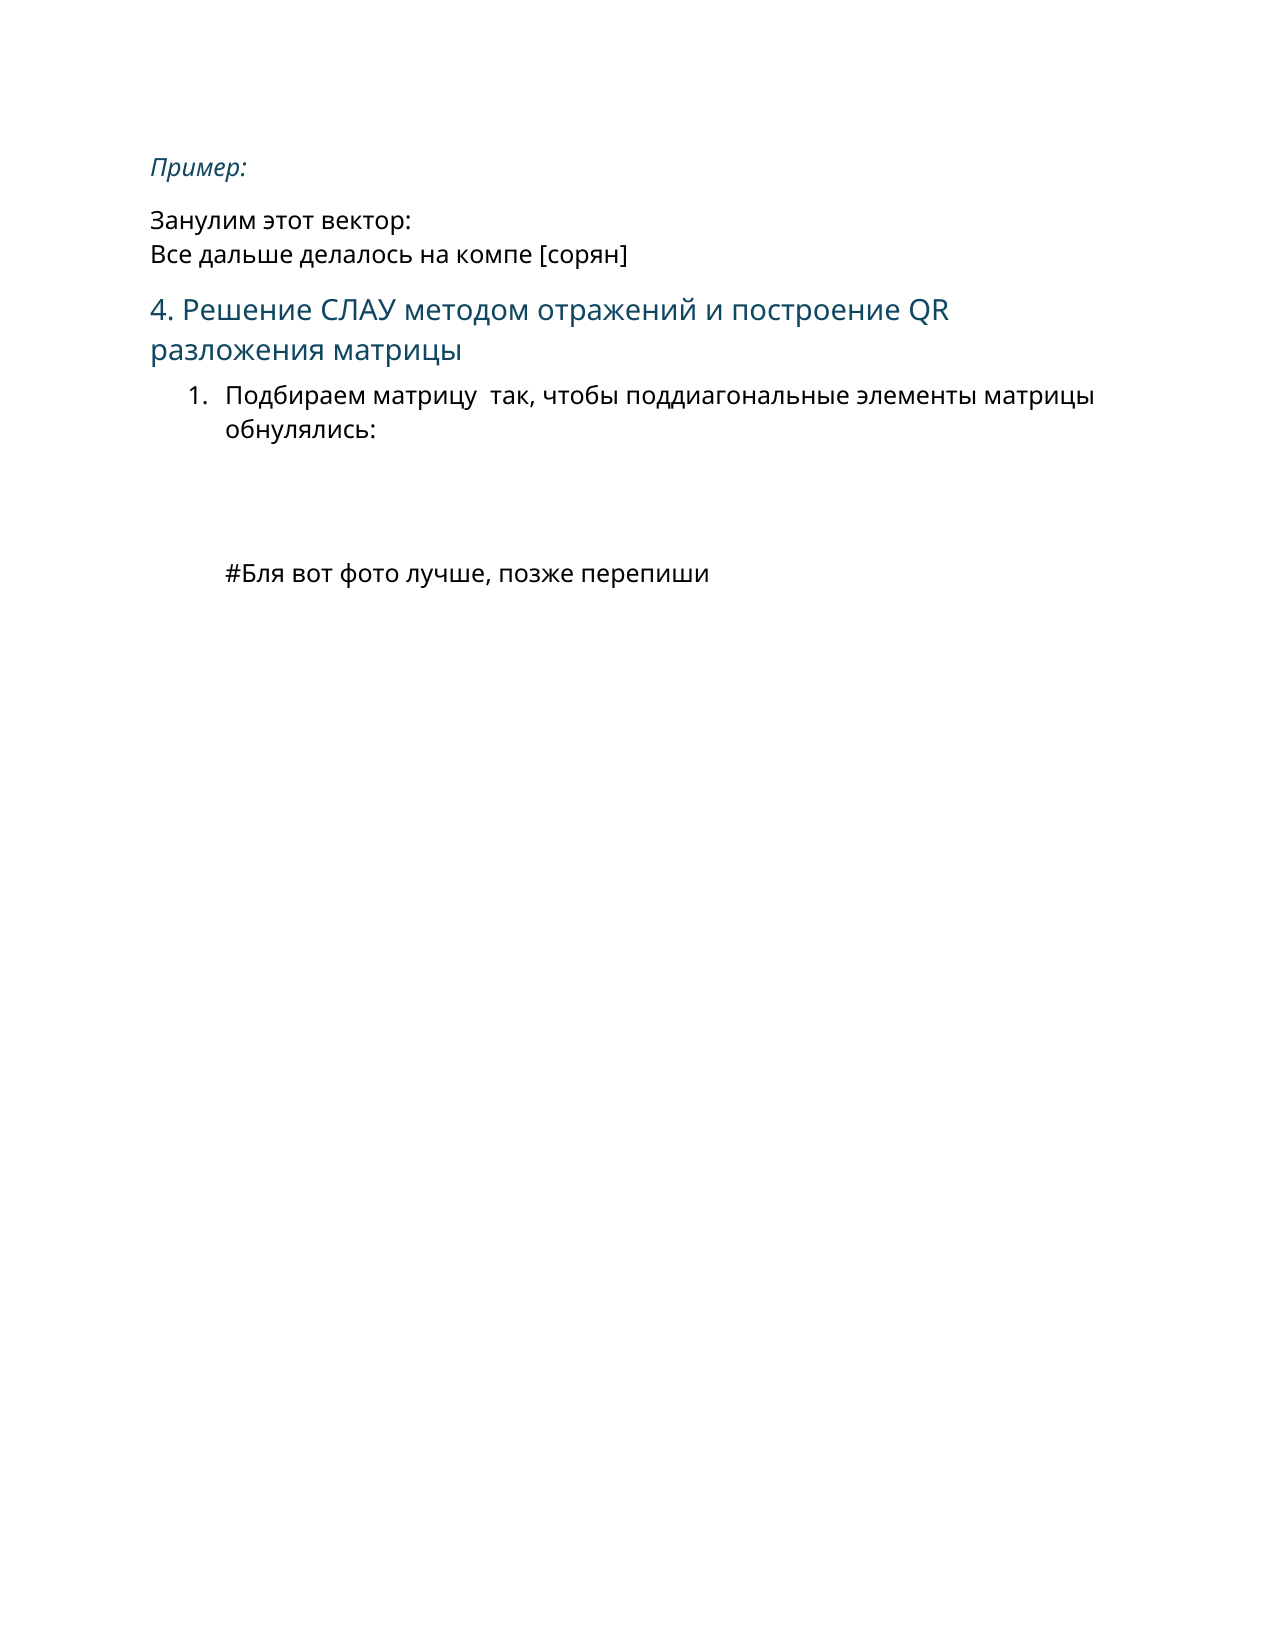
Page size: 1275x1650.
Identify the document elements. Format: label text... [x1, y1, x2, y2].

subtitle Пример: [150, 150, 1125, 184]
list #Бля вот фото лучше, позже перепиши Т.к. Дальнейшее решение - по инструкции Замечание 1: Матрицы имеют следующую структуру: Замечание 2: При выполнении умножения на следует оставить без изменения первые элементы столбца, а нижнюю часть умножить на рациональным способом [187, 521, 1125, 589]
text Занулим этот вектор: Все дальше делалось на компе [сорян] [150, 203, 1125, 271]
subtitle 4. Решение СЛАУ методом отражений и построение QR разложения матрицы [150, 290, 1125, 369]
list Подбираем матрицу так, чтобы поддиагональные элементы матрицы обнулялись: [187, 377, 1125, 479]
